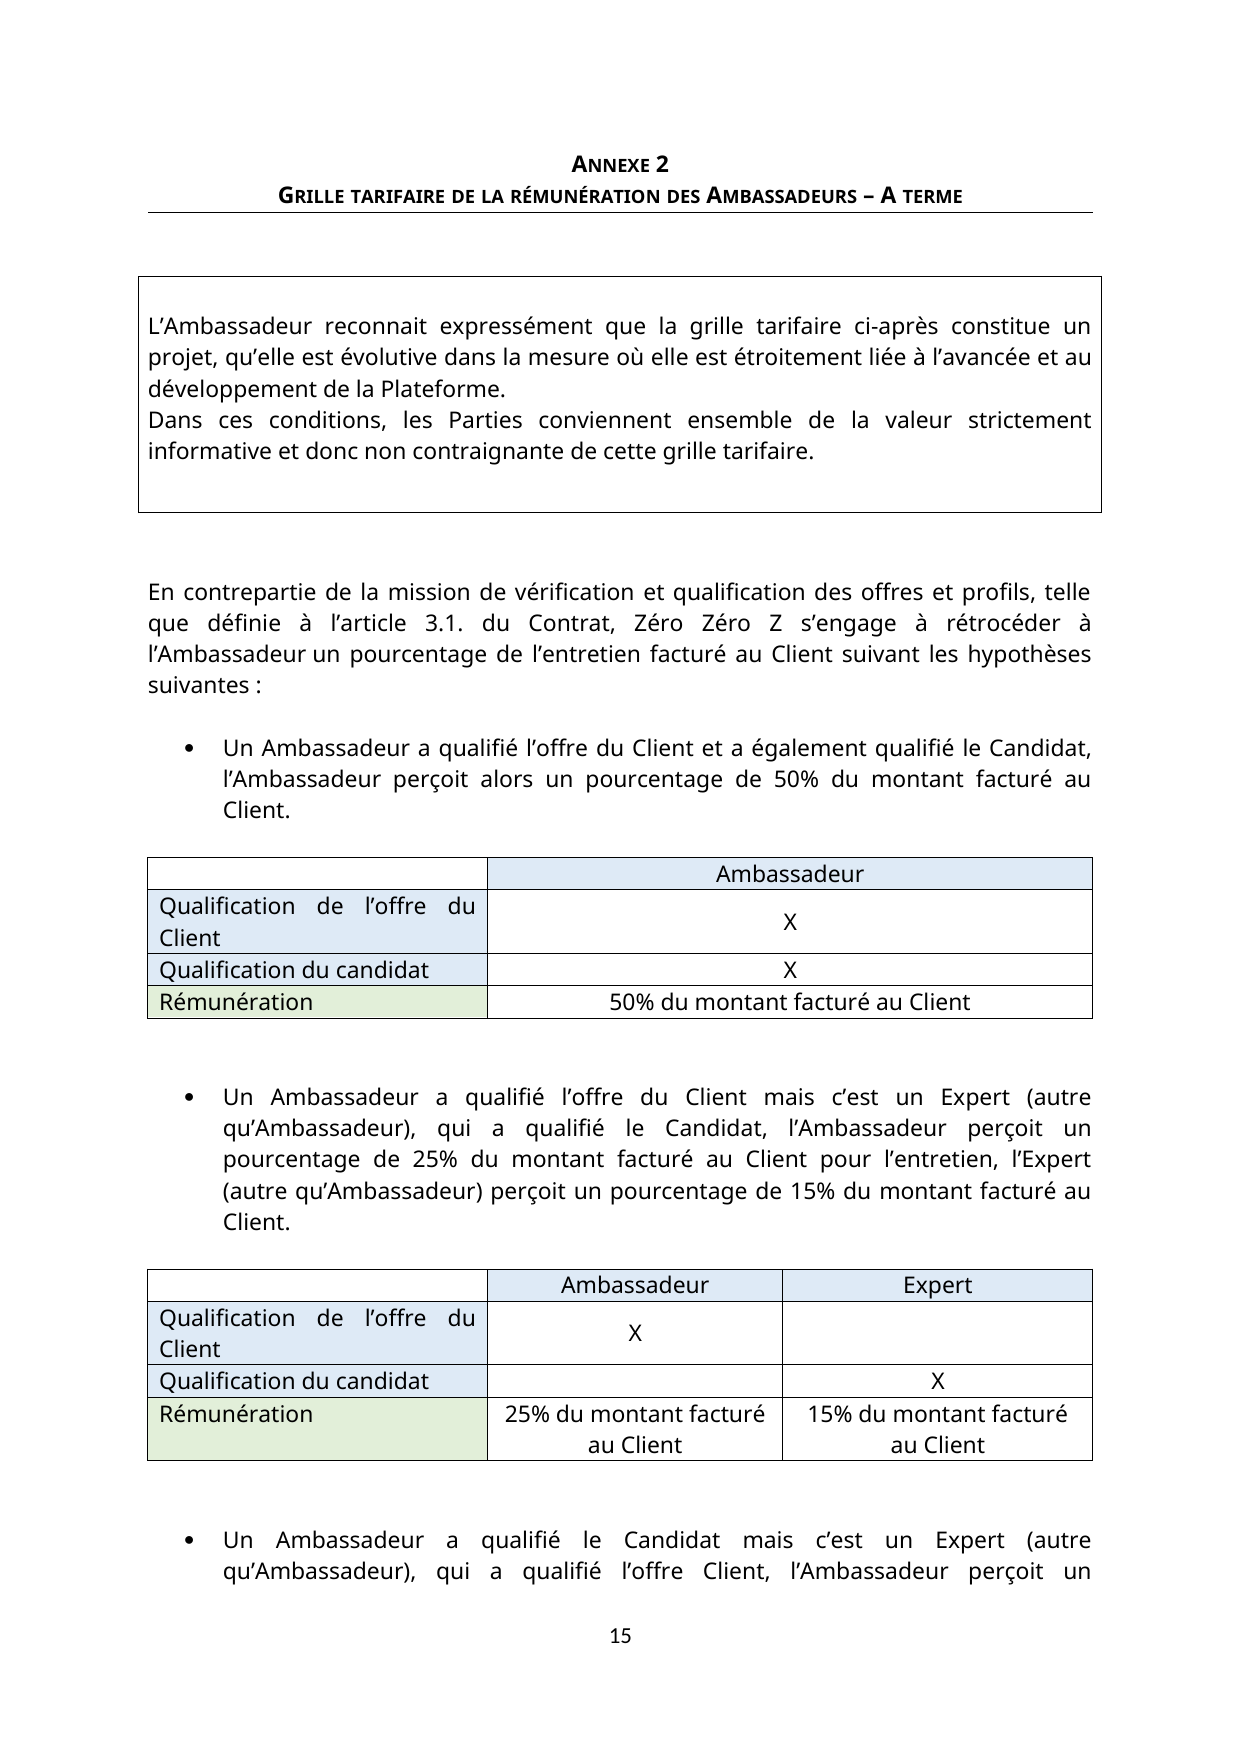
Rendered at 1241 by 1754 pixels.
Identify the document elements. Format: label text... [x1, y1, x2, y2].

table_header [148, 858, 487, 889]
text En contrepartie de la mission de vérification et qualification des offres et profils, telle que définie à l’article 3.1. du Contrat, Zéro Zéro Z s’engage à rétrocéder à l’Ambassadeur un pourcentage de l’entretien facturé au Client suivant les hypothèses suivantes : [148, 576, 1093, 701]
list Un Ambassadeur a qualifié l’offre du Client et a également qualifié le Candidat, l’Ambassadeur perçoit alors un pourcentage de 50% du montant facturé au Client. [185, 732, 1093, 826]
table_cell X [488, 954, 1092, 985]
table_header [148, 1270, 487, 1301]
table_cell X [488, 1302, 782, 1364]
table_header Expert [783, 1270, 1092, 1301]
table_cell [783, 1302, 1092, 1364]
table_header Ambassadeur [488, 858, 1092, 889]
text Annexe 2 [148, 148, 1093, 179]
text L’Ambassadeur reconnait expressément que la grille tarifaire ci-après constitue un projet, qu’elle est évolutive dans la mesure où elle est étroitement liée à l’avancée et au développement de la Plateforme. [148, 310, 1093, 404]
table_cell X [488, 890, 1092, 953]
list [185, 1524, 1093, 1586]
table_cell X [783, 1365, 1092, 1397]
table_cell [488, 1365, 782, 1397]
table_cell Rémunération [148, 986, 487, 1017]
table_cell Qualification de l’offre du Client [148, 1302, 487, 1364]
table_cell 25% du montant facturé au Client [488, 1398, 782, 1460]
text Dans ces conditions, les Parties conviennent ensemble de la valeur strictement informative et donc non contraignante de cette grille tarifaire. [148, 404, 1093, 466]
table_cell Qualification du candidat [148, 954, 487, 985]
table_cell Rémunération [148, 1398, 487, 1460]
table_cell Qualification du candidat [148, 1365, 487, 1397]
table_cell Qualification de l’offre du Client [148, 890, 487, 953]
table_cell 15% du montant facturé au Client [783, 1398, 1092, 1460]
text Grille tarifaire de la rémunération des Ambassadeurs – A terme [148, 179, 1093, 212]
list Un Ambassadeur a qualifié l’offre du Client mais c’est un Expert (autre qu’Ambassadeur), qui a qualifié le Candidat, l’Ambassadeur perçoit un pourcentage de 25% du montant facturé au Client pour l’entretien, l’Expert (autre qu’Ambassadeur) perçoit un pourcentage de 15% du montant facturé au Client. [185, 1081, 1093, 1237]
table_header Ambassadeur [488, 1270, 782, 1301]
table_cell 50% du montant facturé au Client [488, 986, 1092, 1017]
